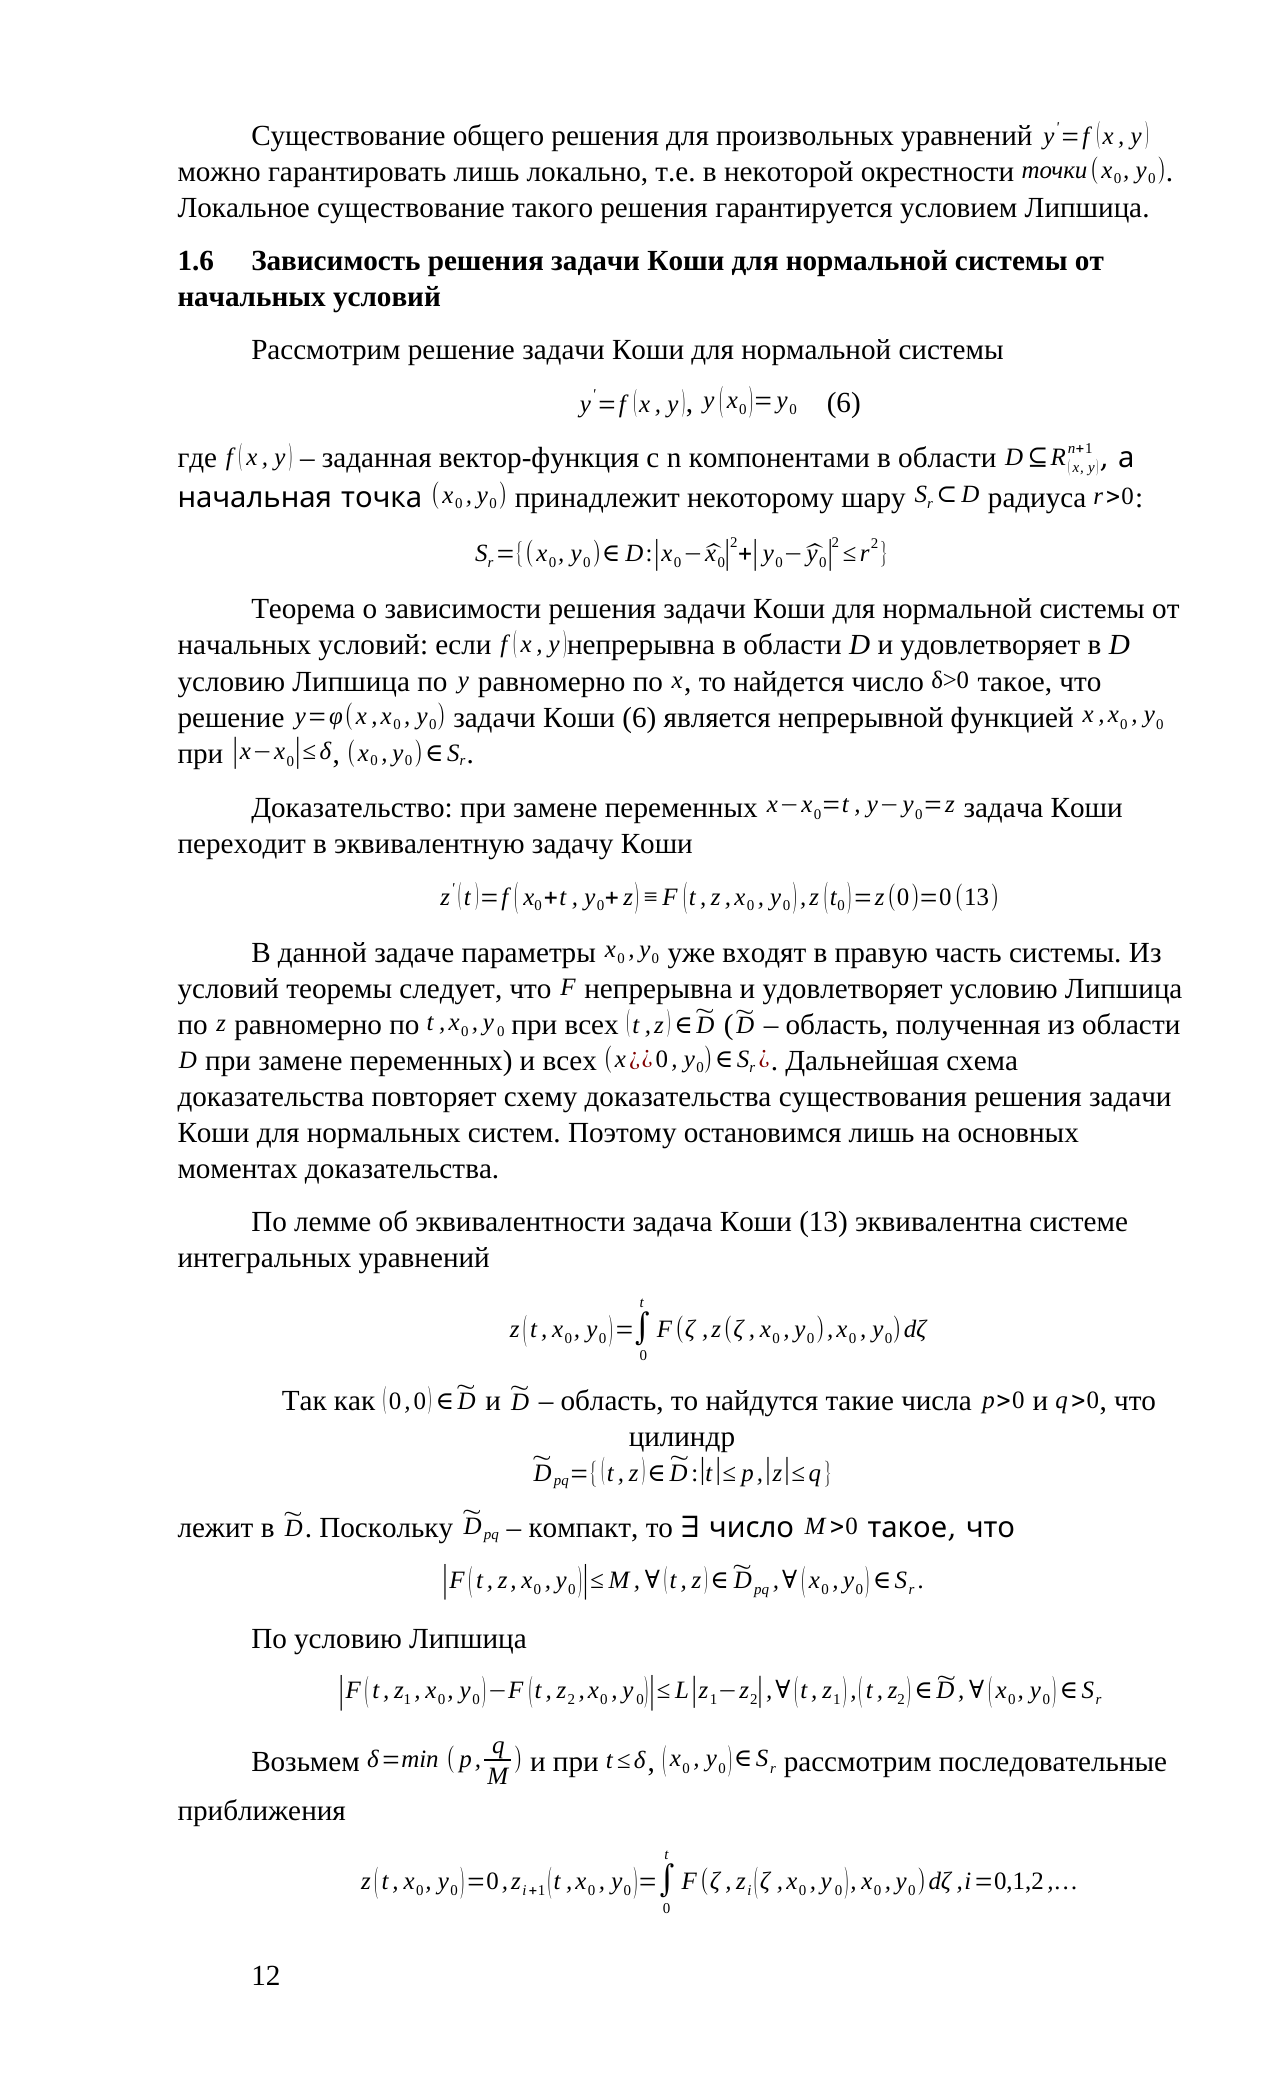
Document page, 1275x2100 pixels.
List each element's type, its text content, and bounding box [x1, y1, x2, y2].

text В данной задаче параметры уже входят в правую часть системы. Из условий теоремы следует, что непрерывна и удовлетворяет условию Липшица по равномерно по при всех ( – область, полученная из области при замене переменных) и всех . Дальнейшая схема доказательства повторяет схему доказательства существования решения задачи Коши для нормальных систем. Поэтому остановимся лишь на основных моментах доказательства. [177, 935, 1186, 1185]
text где – заданная вектор-функция с n компонентами в области , а начальная точка принадлежит некоторому шару радиуса : [177, 439, 1186, 514]
text Доказательство: при замене переменных задача Коши переходит в эквивалентную задачу Коши [177, 790, 1186, 860]
text Теорема о зависимости решения задачи Коши для нормальной системы от начальных условий: если непрерывна в области D и удовлетворяет в D условию Липшица по равномерно по , то найдется число такое, что решение задачи Коши (6) является непрерывной функцией при , . [177, 592, 1186, 771]
text По условию Липшица [177, 1621, 1186, 1654]
text Существование общего решения для произвольных уравнений можно гарантировать лишь локально, т.е. в некоторой окрестности . Локальное существование такого решения гарантируется условием Липшица. [177, 118, 1186, 224]
text По лемме об эквивалентности задача Коши (13) эквивалентна системе интегральных уравнений [177, 1204, 1186, 1274]
list Зависимость решения задачи Коши для нормальной системы от начальных условий [177, 243, 1186, 313]
text , (6) [177, 385, 1186, 420]
text Так как и – область, то найдутся такие числа и , что цилиндр [177, 1383, 1186, 1489]
text Рассмотрим решение задачи Коши для нормальной системы [177, 332, 1186, 366]
text Возьмем и при , рассмотрим последовательные приближения [177, 1731, 1186, 1826]
text лежит в . Поскольку – компакт, то ∃ число такое, что [177, 1508, 1186, 1544]
